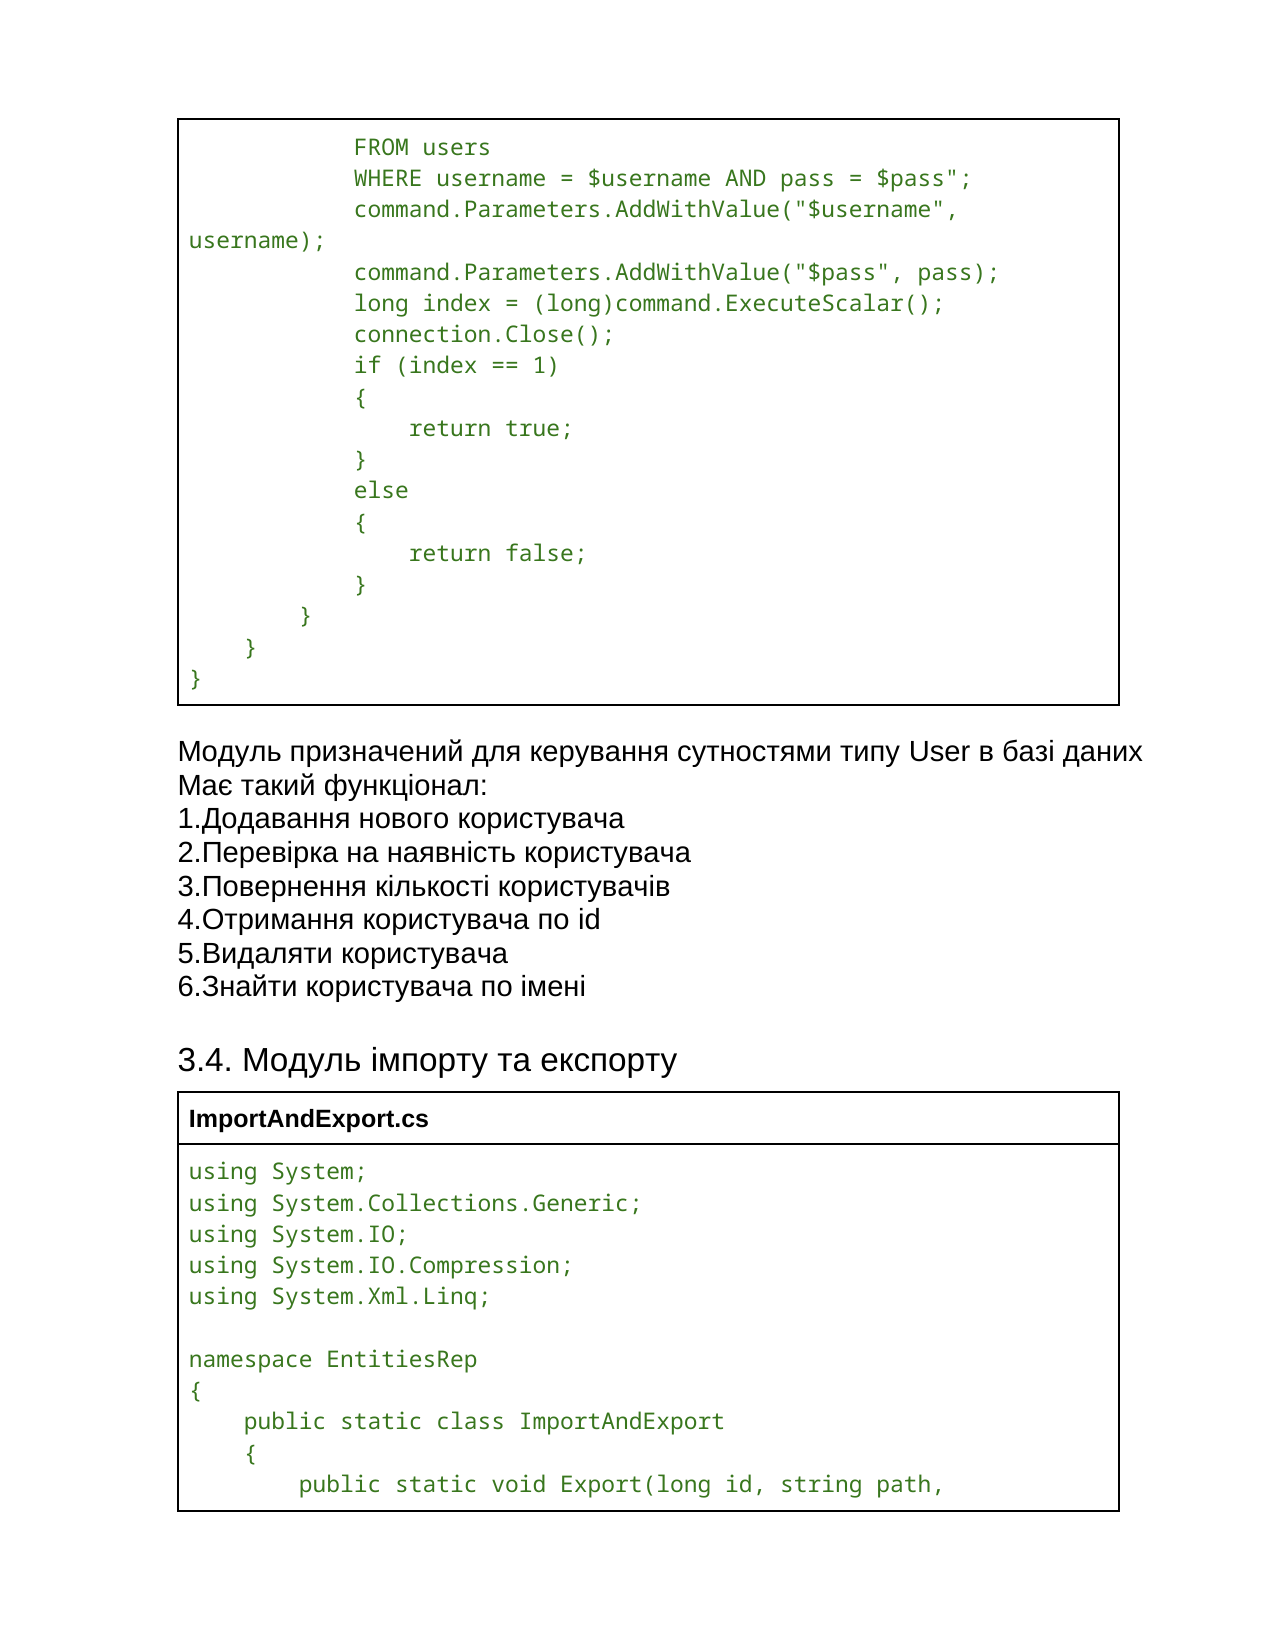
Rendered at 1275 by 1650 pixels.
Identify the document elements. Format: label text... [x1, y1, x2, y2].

text 3.4. Модуль імпорту та експорту [177, 1040, 1186, 1079]
text Модуль призначений для керування сутностями типу User в базі даних [177, 734, 1186, 768]
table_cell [179, 1145, 1118, 1509]
text Має такий функціонал: [177, 768, 1186, 801]
table_header ImportAndExport.сs [179, 1093, 1118, 1143]
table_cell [179, 120, 1118, 703]
text 2.Перевірка на наявність користувача [177, 835, 1186, 868]
text 6.Знайти користувача по імені [177, 969, 1186, 1003]
text 1.Додавання нового користувача [177, 801, 1186, 835]
text 5.Видаляти користувача [177, 936, 1186, 969]
text 3.Повернення кількості користувачів [177, 868, 1186, 902]
text 4.Отримання користувача по id [177, 902, 1186, 936]
